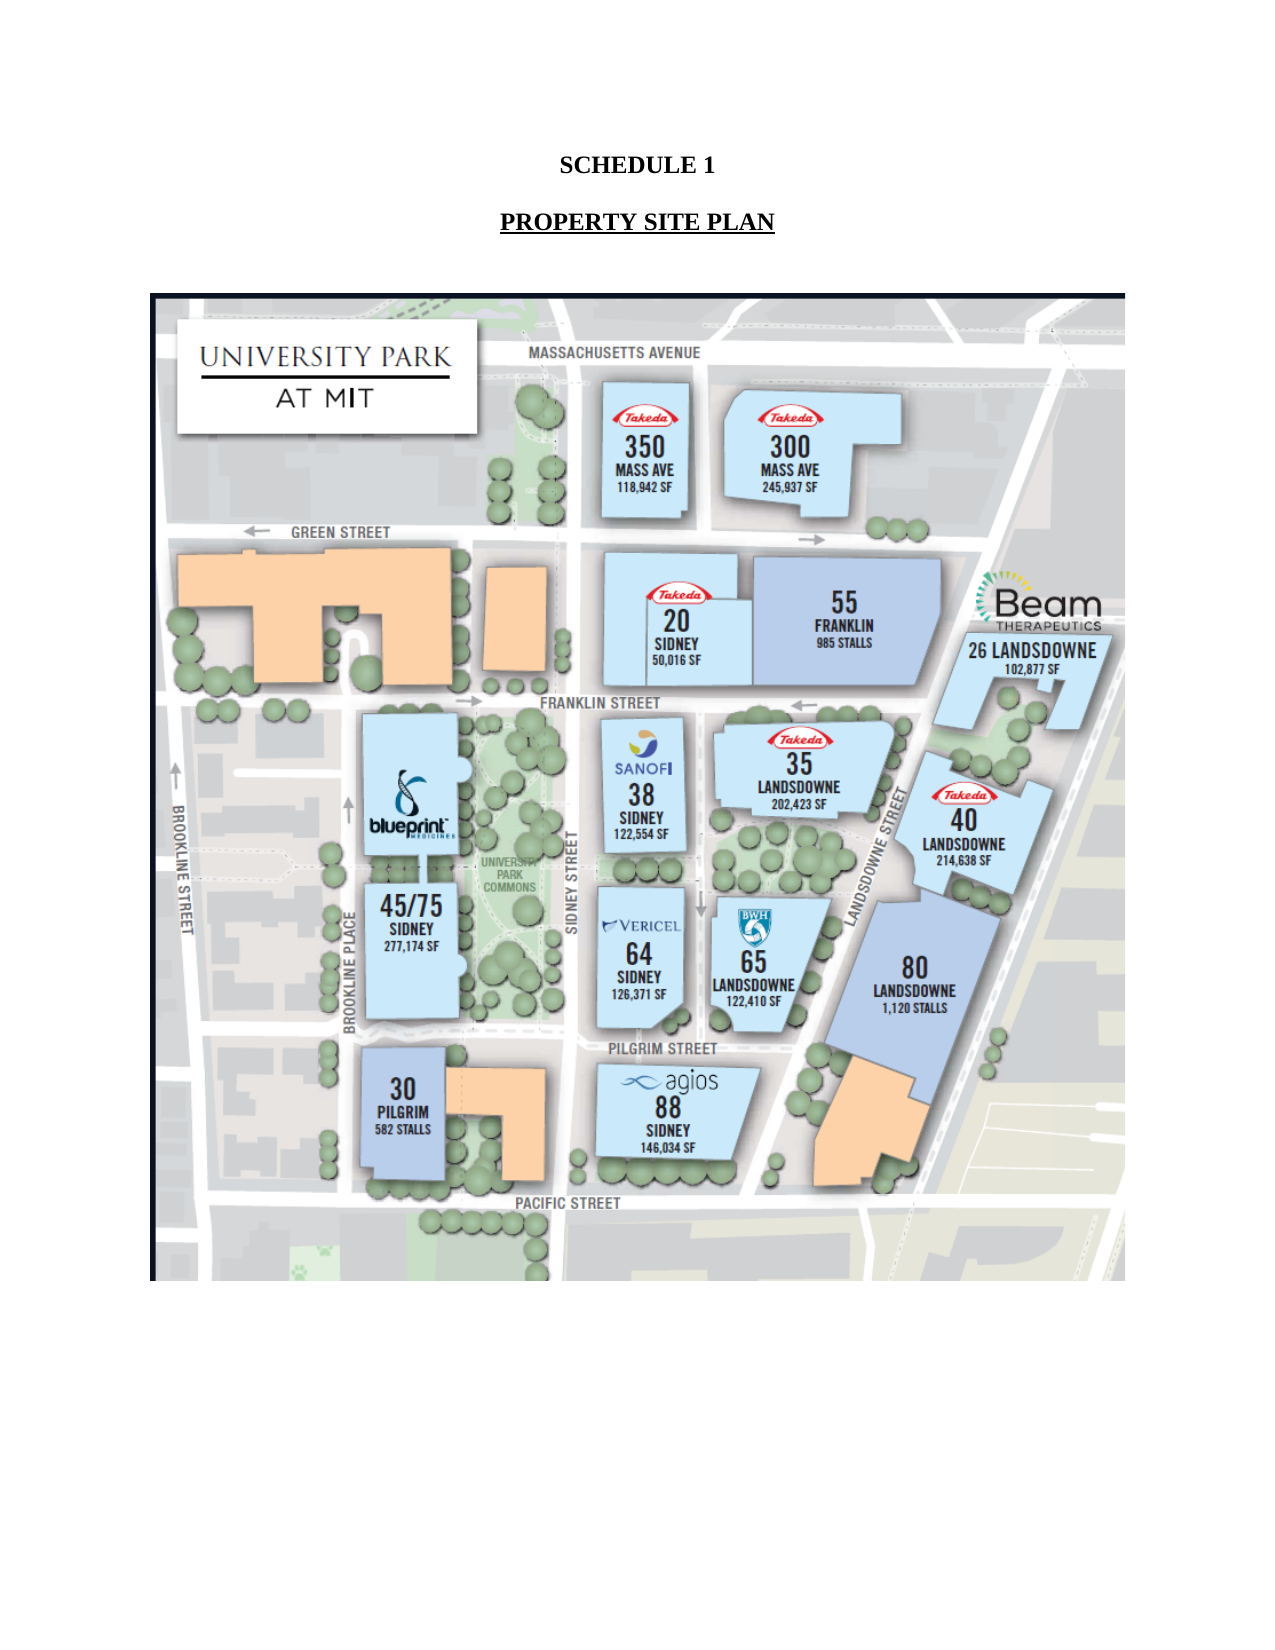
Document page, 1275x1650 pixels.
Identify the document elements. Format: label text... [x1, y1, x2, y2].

text PROPERTY SITE PLAN [150, 207, 1125, 236]
picture [150, 293, 1125, 1281]
text SCHEDULE 1 [150, 150, 1125, 179]
